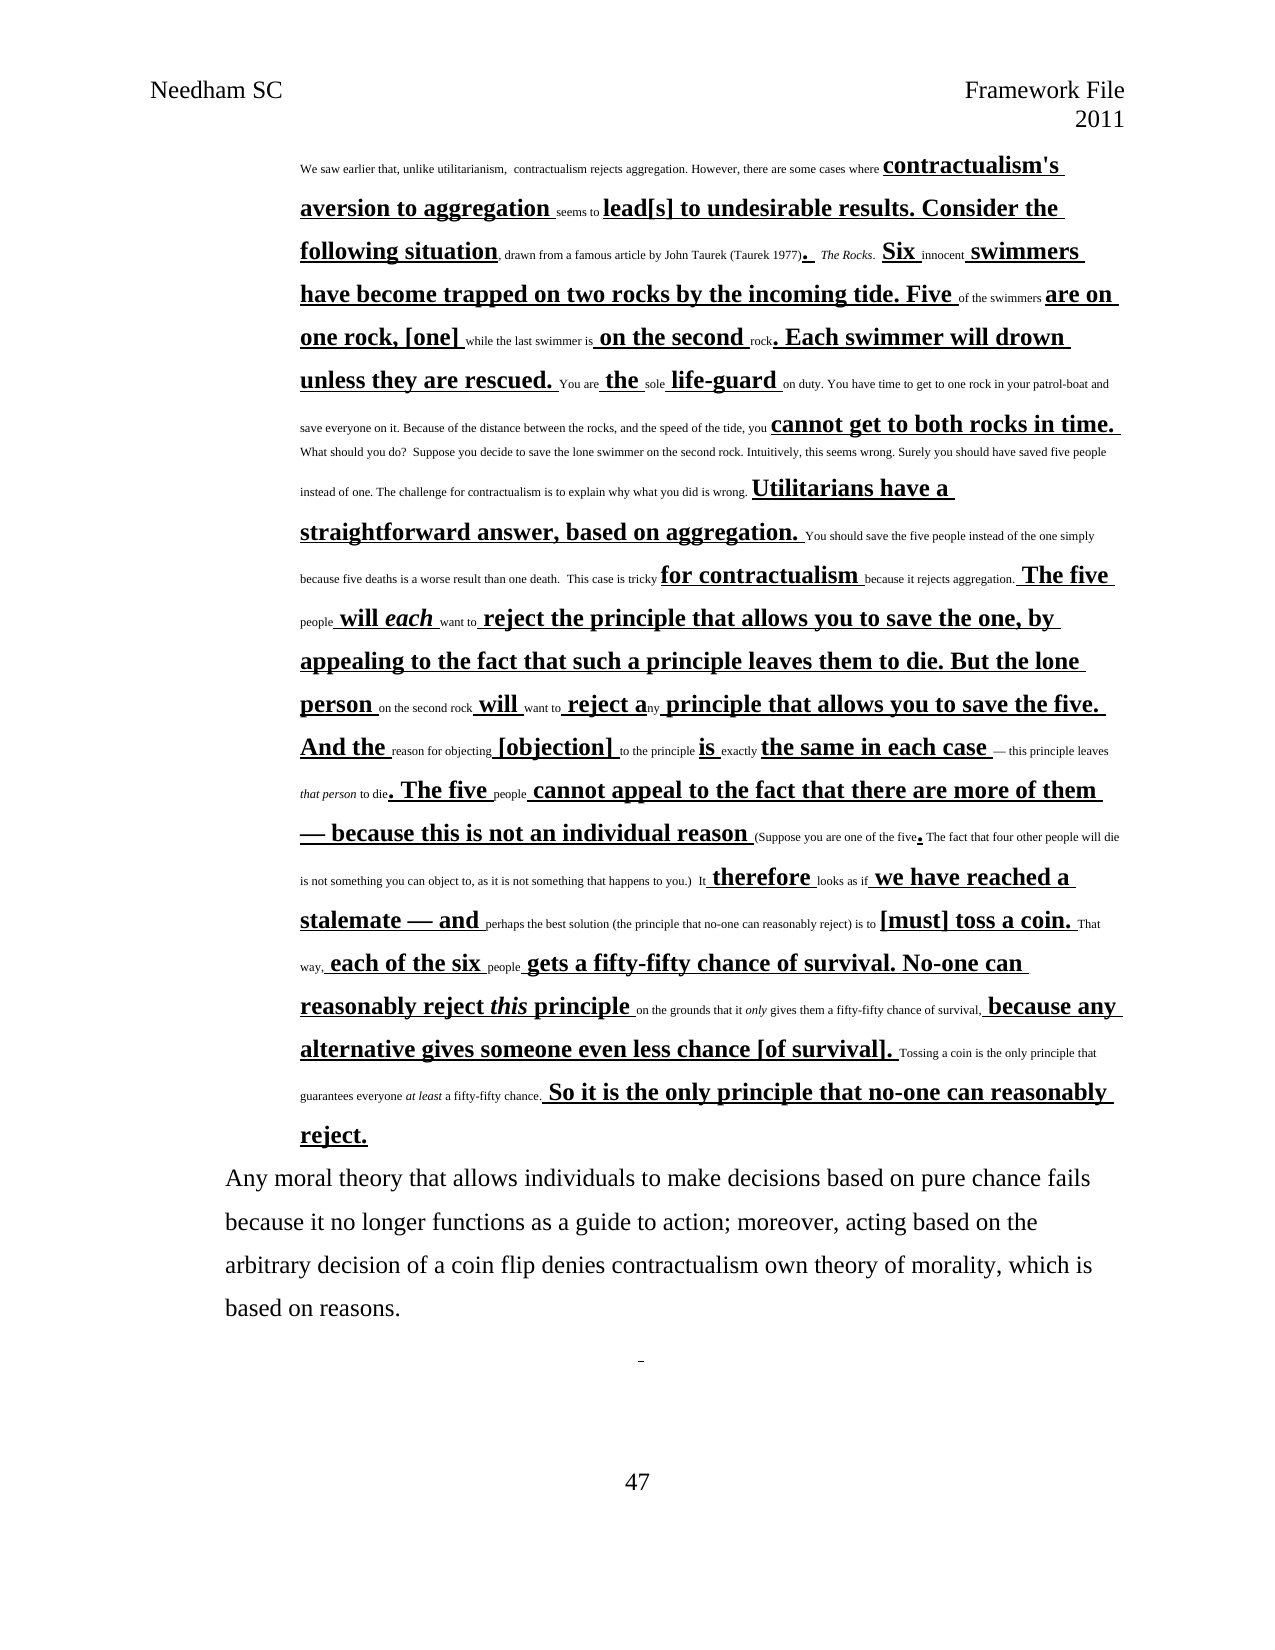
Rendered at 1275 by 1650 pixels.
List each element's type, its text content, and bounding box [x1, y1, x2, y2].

text Any moral theory that allows individuals to make decisions based on pure chance fails because it no longer functions as a guide to action; moreover, acting based on the arbitrary decision of a coin flip denies contractualism own theory of morality, which is based on reasons. [225, 1163, 1125, 1322]
text We saw earlier that, unlike utilitarianism, contractualism rejects aggregation. However, there are some cases where contractualism's aversion to aggregation seems to lead[s] to undesirable results. Consider the following situation, drawn from a famous article by John Taurek (Taurek 1977). The Rocks. Six innocent swimmers have become trapped on two rocks by the incoming tide. Five of the swimmers are on one rock, [one] while the last swimmer is on the second rock. Each swimmer will drown unless they are rescued. You are the sole life-guard on duty. You have time to get to one rock in your patrol-boat and save everyone on it. Because of the distance between the rocks, and the speed of the tide, you cannot get to both rocks in time. What should you do? Suppose you decide to save the lone swimmer on the second rock. Intuitively, this seems wrong. Surely you should have saved five people instead of one. The challenge for contractualism is to explain why what you did is wrong. Utilitarians have a straightforward answer, based on aggregation. You should save the five people instead of the one simply because five deaths is a worse result than one death. This case is tricky for contractualism because it rejects aggregation. The five people will each want to reject the principle that allows you to save the one, by appealing to the fact that such a principle leaves them to die. But the lone person on the second rock will want to reject any principle that allows you to save the five. And the reason for objecting [objection] to the principle is exactly the same in each case — this principle leaves that person to die. The five people cannot appeal to the fact that there are more of them — because this is not an individual reason (Suppose you are one of the five. The fact that four other people will die is not something you can object to, as it is not something that happens to you.) It therefore looks as if we have reached a stalemate — and perhaps the best solution (the principle that no-one can reasonably reject) is to [must] toss a coin. That way, each of the six people gets a fifty-fifty chance of survival. No-one can reasonably reject this principle on the grounds that it only gives them a fifty-fifty chance of survival, because any alternative gives someone even less chance [of survival]. Tossing a coin is the only principle that guarantees everyone at least a fifty-fifty chance. So it is the only principle that no-one can reasonably reject. [300, 150, 1125, 1149]
